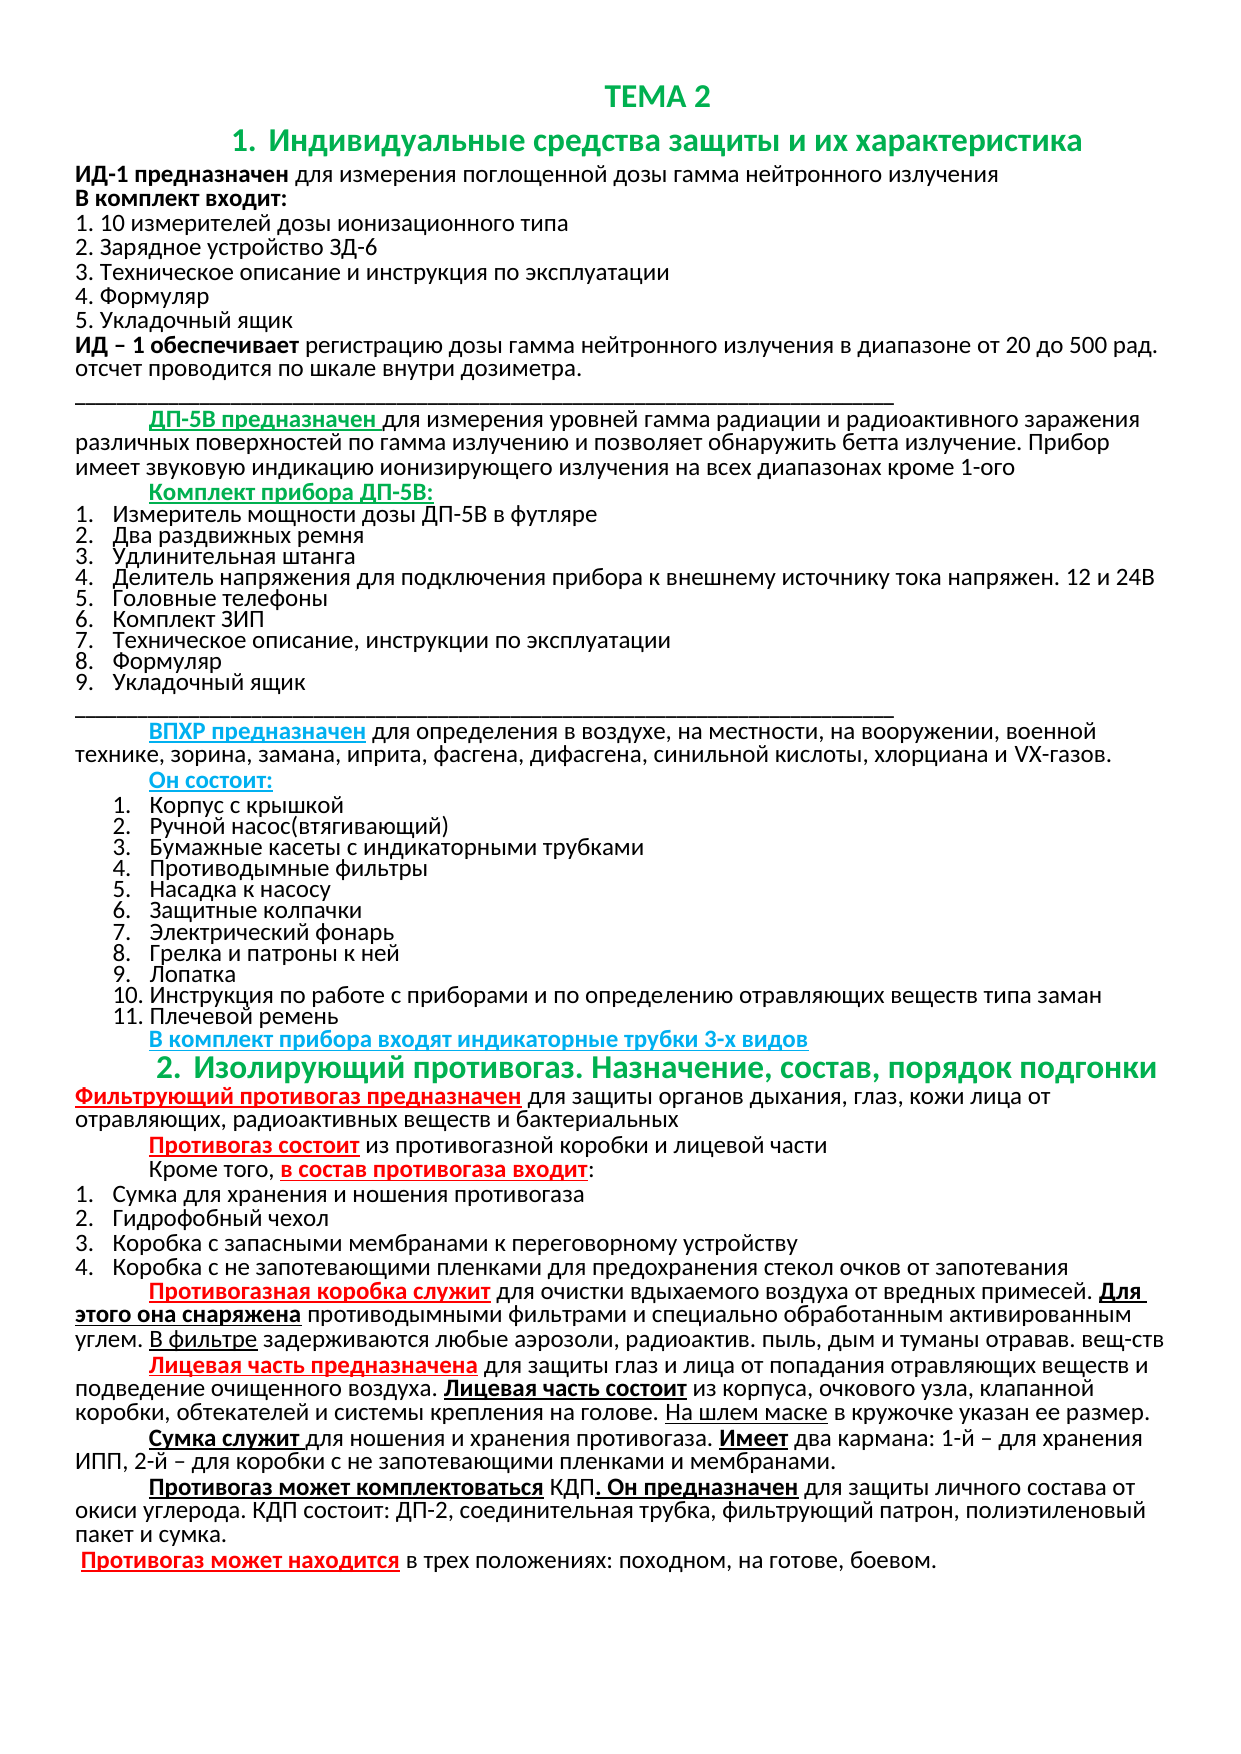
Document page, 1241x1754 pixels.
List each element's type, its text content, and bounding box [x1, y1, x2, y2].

list Измеритель мощности дозы ДП-5В в футляре [75, 506, 1165, 527]
list Делитель напряжения для подключения прибора к внешнему источнику тока напряжен. 12 и 24В [75, 569, 1165, 590]
list Комплект ЗИП [75, 611, 1165, 632]
list Гидрофобный чехол [75, 1207, 1165, 1232]
list Сумка для хранения и ношения противогаза [75, 1183, 1165, 1207]
text 5. Укладочный ящик [75, 309, 1165, 333]
list Защитные колпачки [112, 902, 1165, 923]
list Коробка с запасными мембранами к переговорному устройству [75, 1232, 1165, 1256]
list Головные телефоны [75, 590, 1165, 611]
list Бумажные касеты с индикаторными трубками [112, 839, 1165, 860]
list ДП-5В предназначен для измерения уровней гамма радиации и радиоактивного заражения различных поверхностей по гамма излучению и позволяет обнаружить бетта излучение. Прибор имеет звуковую индикацию ионизирующего излучения на всех диапазонах кроме 1-ого [75, 408, 1165, 481]
list Грелка и патроны к ней [112, 944, 1165, 965]
text ИД-1 предназначен для измерения поглощенной дозы гамма нейтронного излучения [75, 163, 1165, 187]
text Противогаз может находится в трех положениях: походном, на готове, боевом. [75, 1549, 1165, 1573]
list Формуляр [75, 653, 1165, 674]
text Противогаз может комплектоваться КДП. Он предназначен для защиты личного состава от окиси углерода. КДП состоит: ДП-2, соединительная трубка, фильтрующий патрон, полиэтиленовый пакет и сумка. [75, 1476, 1165, 1549]
list Кроме того, в состав противогаза входит: [75, 1158, 1165, 1183]
text _______________________________________________________________________________ [75, 695, 1165, 720]
text ТЕМА 2 [150, 75, 1165, 116]
list Плечевой ремень [112, 1007, 1165, 1028]
list Комплект прибора ДП-5В: [75, 481, 1165, 506]
list Корпус с крышкой [112, 793, 1165, 818]
list Два раздвижных ремня [75, 527, 1165, 548]
list Техническое описание, инструкции по эксплуатации [75, 632, 1165, 653]
text Противогазная коробка служит для очистки вдыхаемого воздуха от вредных примесей. Для этого она снаряжена противодымными фильтрами и специально обработанным активированным углем. В фильтре задерживаются любые аэрозоли, радиоактив. пыль, дым и туманы отравав. вещ-ств [75, 1280, 1165, 1354]
list Индивидуальные средства защиты и их характеристика [149, 119, 1165, 160]
list Удлинительная штанга [75, 548, 1165, 569]
list Ручной насос(втягивающий) [112, 818, 1165, 839]
text Сумка служит для ношения и хранения противогаза. Имеет два кармана: 1-й – для хранения ИПП, 2-й – для коробки с не запотевающими пленками и мембранами. [75, 1427, 1165, 1476]
text Лицевая часть предназначена для защиты глаз и лица от попадания отравляющих веществ и подведение очищенного воздуха. Лицевая часть состоит из корпуса, очкового узла, клапанной коробки, обтекателей и системы крепления на голове. На шлем маске в кружочке указан ее размер. [75, 1354, 1165, 1427]
text 3. Техническое описание и инструкция по эксплуатации [75, 260, 1165, 285]
list Инструкция по работе с приборами и по определению отравляющих веществ типа заман [112, 986, 1165, 1007]
text Он состоит: [75, 769, 1165, 793]
list Коробка с не запотевающими пленками для предохранения стекол очков от запотевания [75, 1256, 1165, 1280]
text 2. Зарядное устройство ЗД-6 [75, 236, 1165, 260]
list Укладочный ящик [75, 674, 1165, 695]
text ИД – 1 обеспечивает регистрацию дозы гамма нейтронного излучения в диапазоне от 20 до 500 рад. отсчет проводится по шкале внутри дозиметра. [75, 333, 1165, 382]
list Электрический фонарь [112, 923, 322, 944]
text В комплект прибора входят индикаторные трубки 3-х видов [75, 1028, 1165, 1053]
list Электрический фонарь [324, 923, 1165, 944]
list Лопатка [112, 965, 1165, 986]
list Фильтрующий противогаз предназначен для защиты органов дыхания, глаз, кожи лица от отравляющих, радиоактивных веществ и бактериальных [75, 1085, 1165, 1134]
text _______________________________________________________________________________ [75, 382, 1165, 408]
text 1. 10 измерителей дозы ионизационного типа [75, 212, 1165, 236]
list Насадка к насосу [112, 881, 1165, 902]
text ВПХР предназначен для определения в воздухе, на местности, на вооружении, военной технике, зорина, замана, иприта, фасгена, дифасгена, синильной кислоты, хлорциана и VX-газов. [75, 720, 1165, 769]
text В комплект входит: [75, 187, 1165, 212]
text 4. Формуляр [75, 285, 1165, 309]
list Противодымные фильтры [112, 860, 1165, 881]
list Противогаз состоит из противогазной коробки и лицевой части [75, 1134, 1165, 1158]
list Изолирующий противогаз. Назначение, состав, порядок подгонки [149, 1053, 1165, 1085]
